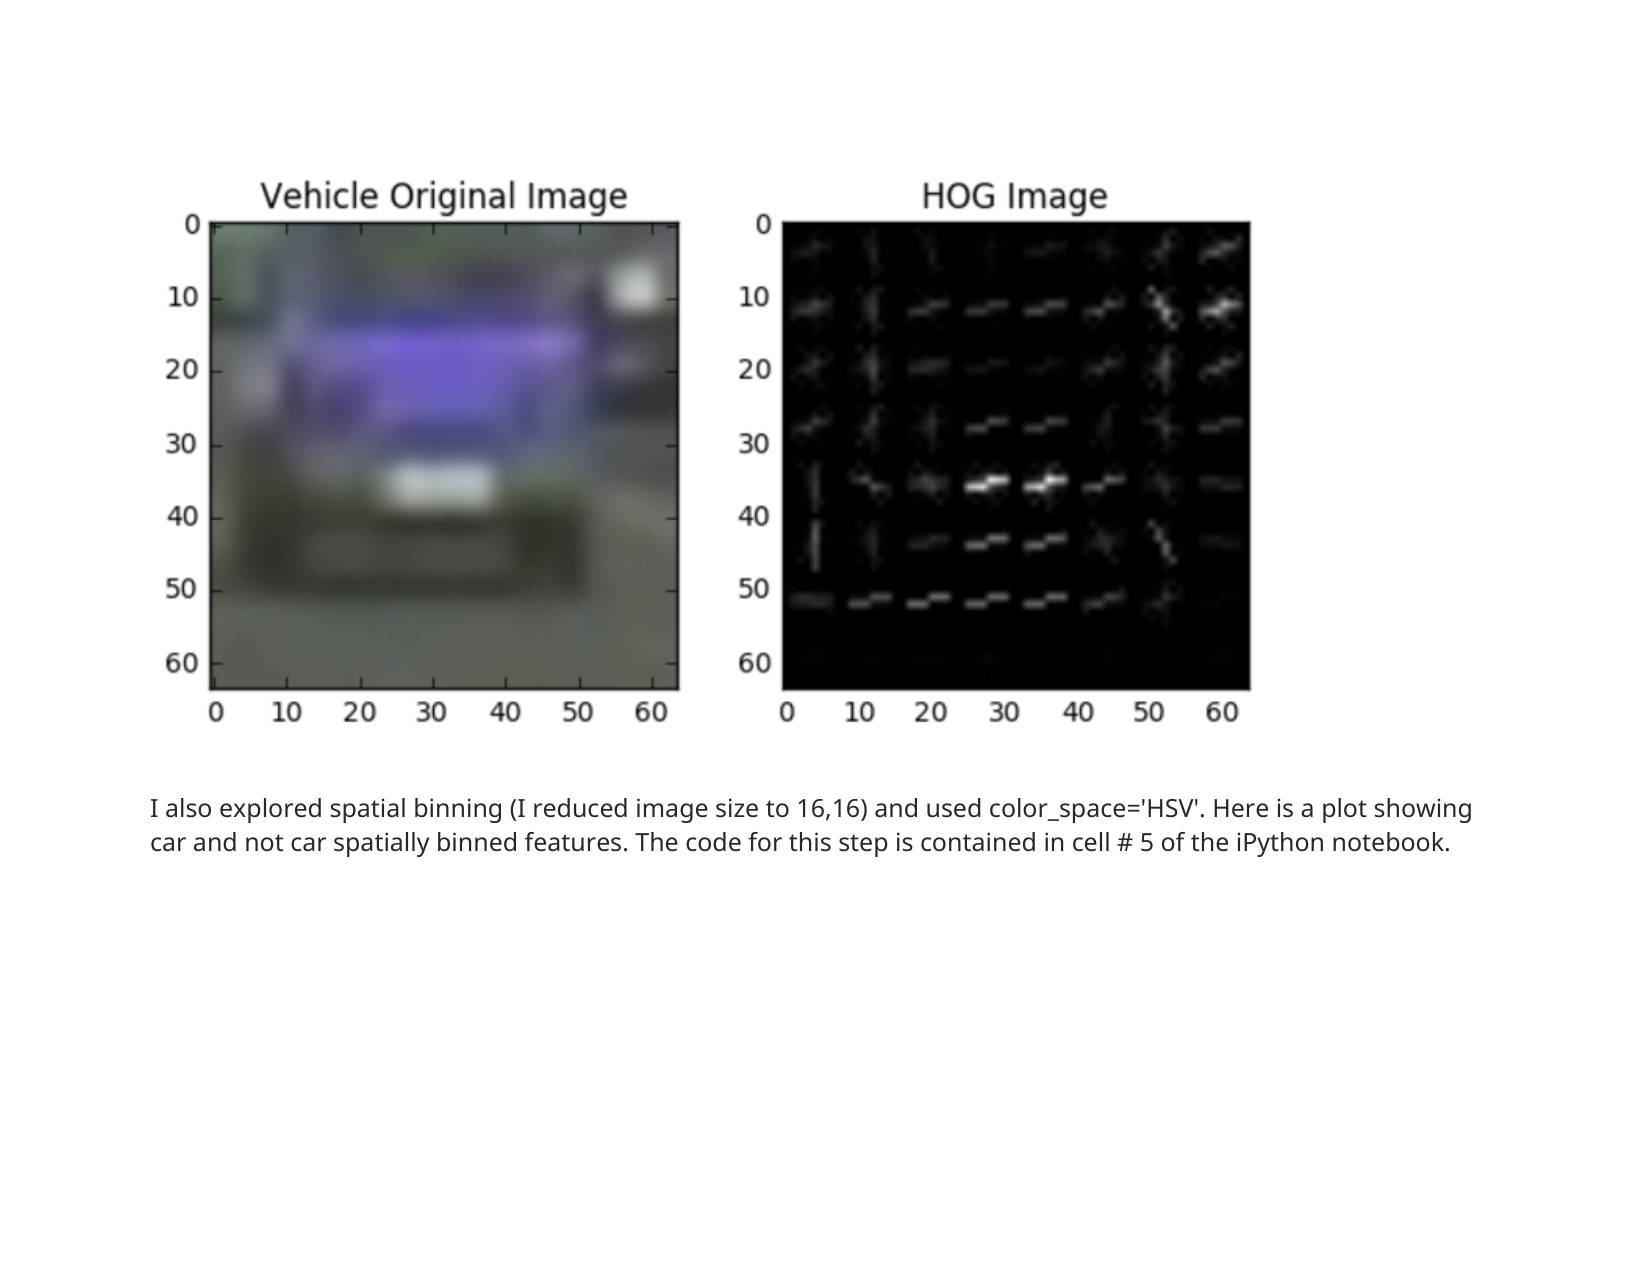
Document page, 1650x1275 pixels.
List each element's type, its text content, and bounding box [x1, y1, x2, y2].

picture [150, 150, 1296, 766]
text I also explored spatial binning (I reduced image size to 16,16) and used color_space='HSV'. Here is a plot showing car and not car spatially binned features. The code for this step is contained in cell # 5 of the iPython notebook. [150, 791, 1500, 859]
